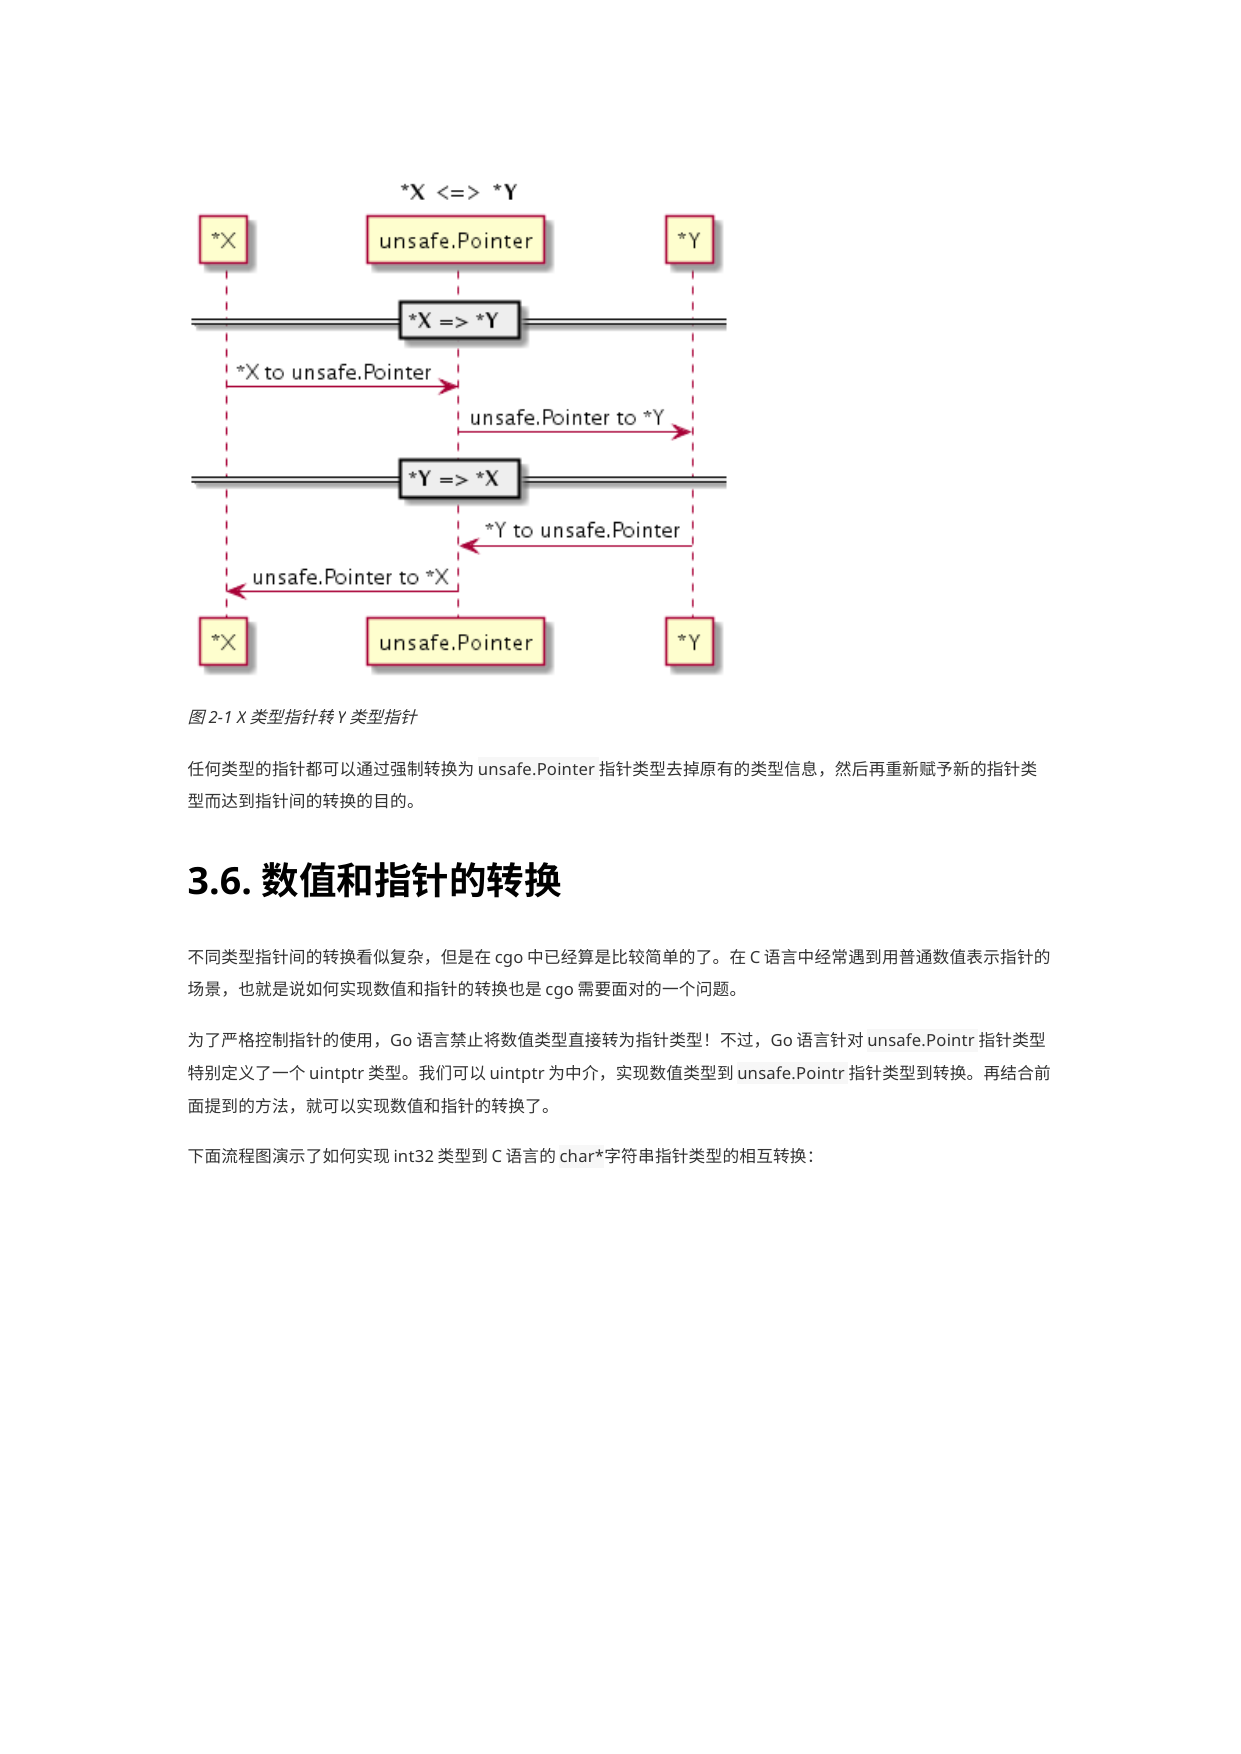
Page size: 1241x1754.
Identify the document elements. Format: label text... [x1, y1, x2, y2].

subtitle 3.6. 数值和指针的转换 [187, 846, 1053, 911]
text 任何类型的指针都可以通过强制转换为unsafe.Pointer指针类型去掉原有的类型信息，然后再重新赋予新的指针类型而达到指针间的转换的目的。 [187, 752, 1053, 817]
text 下面流程图演示了如何实现int32类型到C语言的char*字符串指针类型的相互转换： [187, 1139, 1053, 1172]
text 不同类型指针间的转换看似复杂，但是在cgo中已经算是比较简单的了。在C语言中经常遇到用普通数值表示指针的场景，也就是说如何实现数值和指针的转换也是cgo需要面对的一个问题。 [187, 940, 1053, 1005]
picture [187, 164, 744, 680]
text 图 2-1 X类型指针转Y类型指针 [187, 701, 1053, 733]
text 为了严格控制指针的使用，Go语言禁止将数值类型直接转为指针类型！不过，Go语言针对unsafe.Pointr指针类型特别定义了一个uintptr类型。我们可以uintptr为中介，实现数值类型到unsafe.Pointr指针类型到转换。再结合前面提到的方法，就可以实现数值和指针的转换了。 [187, 1023, 1053, 1121]
